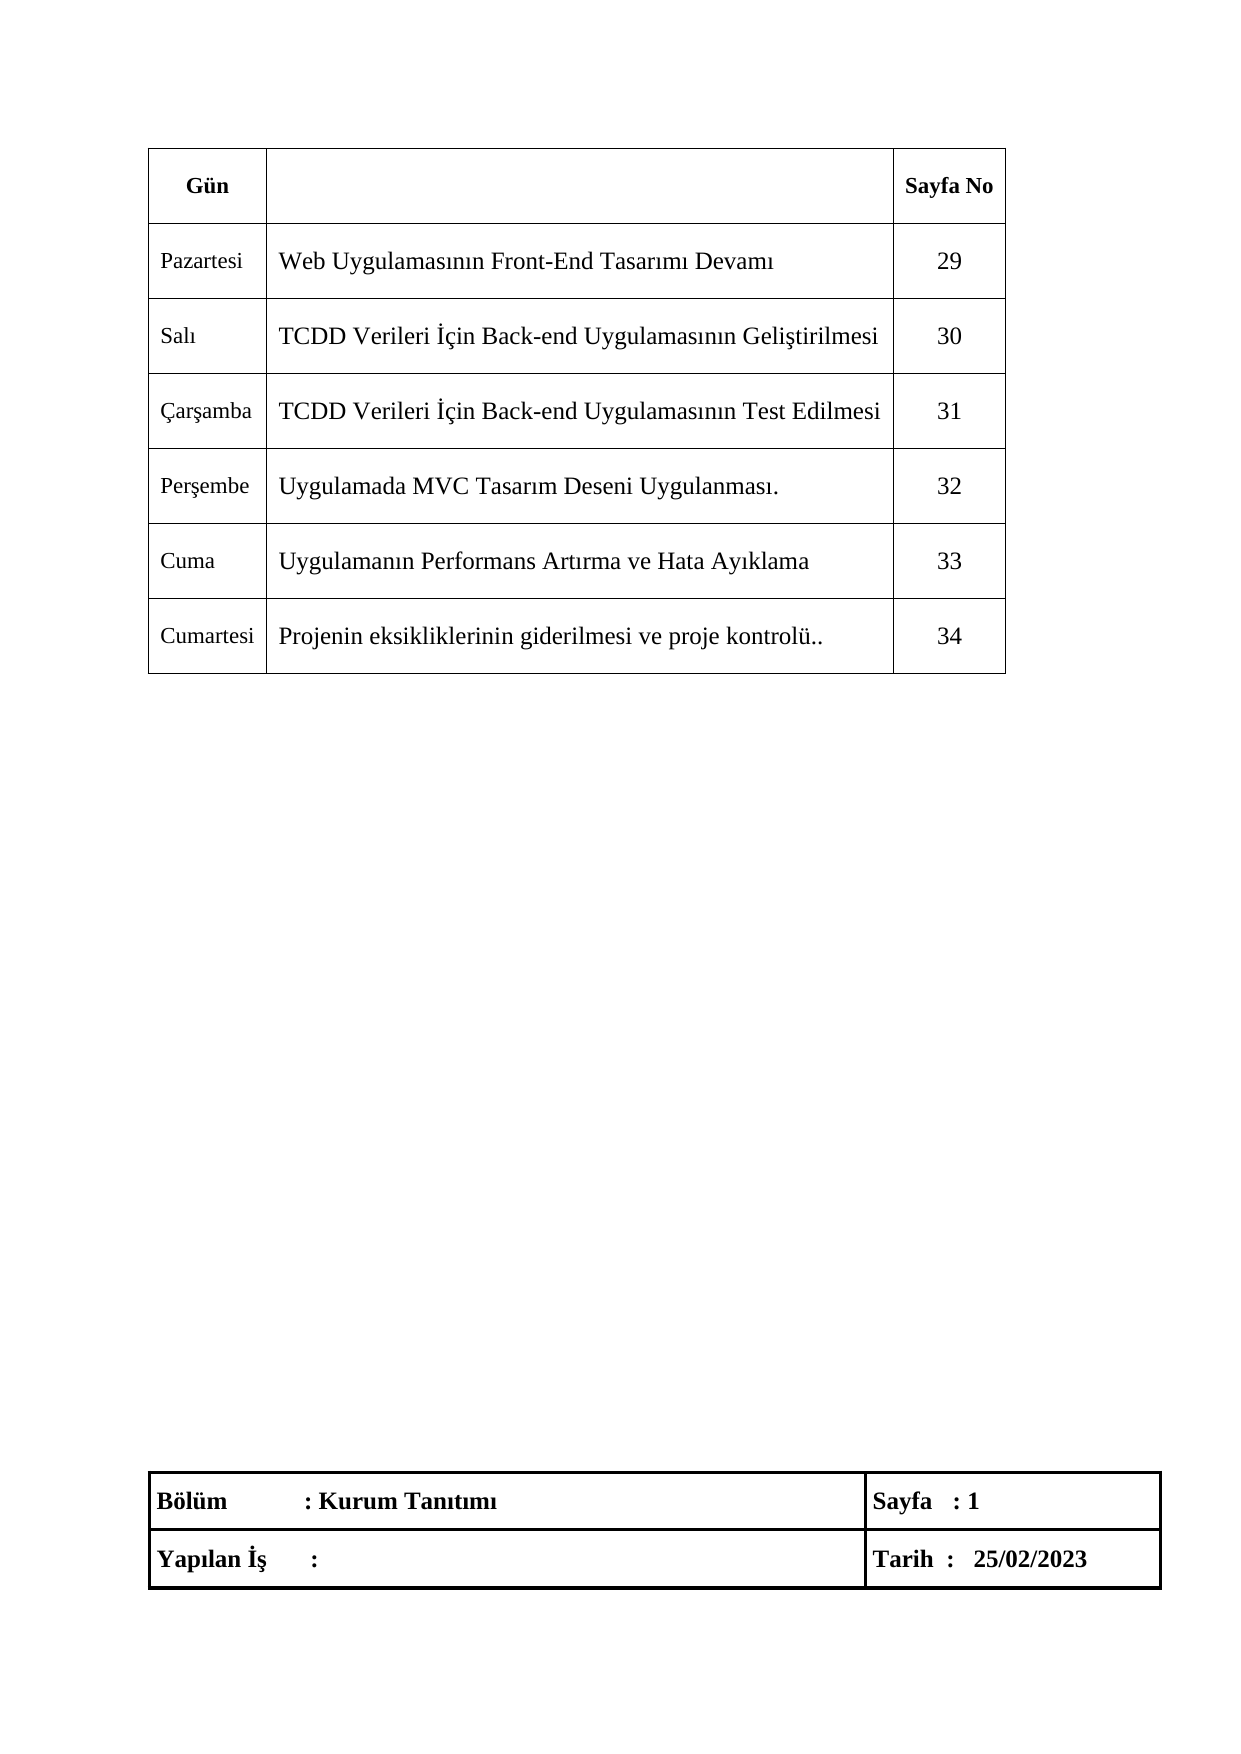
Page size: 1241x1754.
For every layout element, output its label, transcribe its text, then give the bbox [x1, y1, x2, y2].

table_cell Salı [149, 299, 266, 373]
table_cell 34 [894, 599, 1005, 673]
table_cell Perşembe [149, 449, 266, 523]
table_cell Tarih : 25/02/2023 [867, 1531, 1159, 1586]
table_cell TCDD Verileri İçin Back-end Uygulamasının Test Edilmesi [267, 374, 893, 448]
table_cell 33 [894, 524, 1005, 598]
table_cell Uygulamanın Performans Artırma ve Hata Ayıklama [267, 524, 893, 598]
table_cell Sayfa No [894, 149, 1005, 223]
table_cell Cuma [149, 524, 266, 598]
table_cell Web Uygulamasının Front-End Tasarımı Devamı [267, 224, 893, 298]
table_cell Gün [149, 149, 266, 223]
table_header Bölüm : Kurum Tanıtımı [151, 1474, 864, 1528]
table_cell Projenin eksikliklerinin giderilmesi ve proje kontrolü.. [267, 599, 893, 673]
table_cell Çarşamba [149, 374, 266, 448]
table_cell Uygulamada MVC Tasarım Deseni Uygulanması. [267, 449, 893, 523]
table_cell Yapılan İş : [151, 1531, 864, 1586]
table_cell 32 [894, 449, 1005, 523]
table_cell TCDD Verileri İçin Back-end Uygulamasının Geliştirilmesi [267, 299, 893, 373]
table_cell 30 [894, 299, 1005, 373]
table_cell 31 [894, 374, 1005, 448]
table_cell Pazartesi [149, 224, 266, 298]
table_header Sayfa : 1 [867, 1474, 1159, 1528]
table_cell Cumartesi [149, 599, 266, 673]
table_cell [267, 149, 893, 223]
table_cell 29 [894, 224, 1005, 298]
